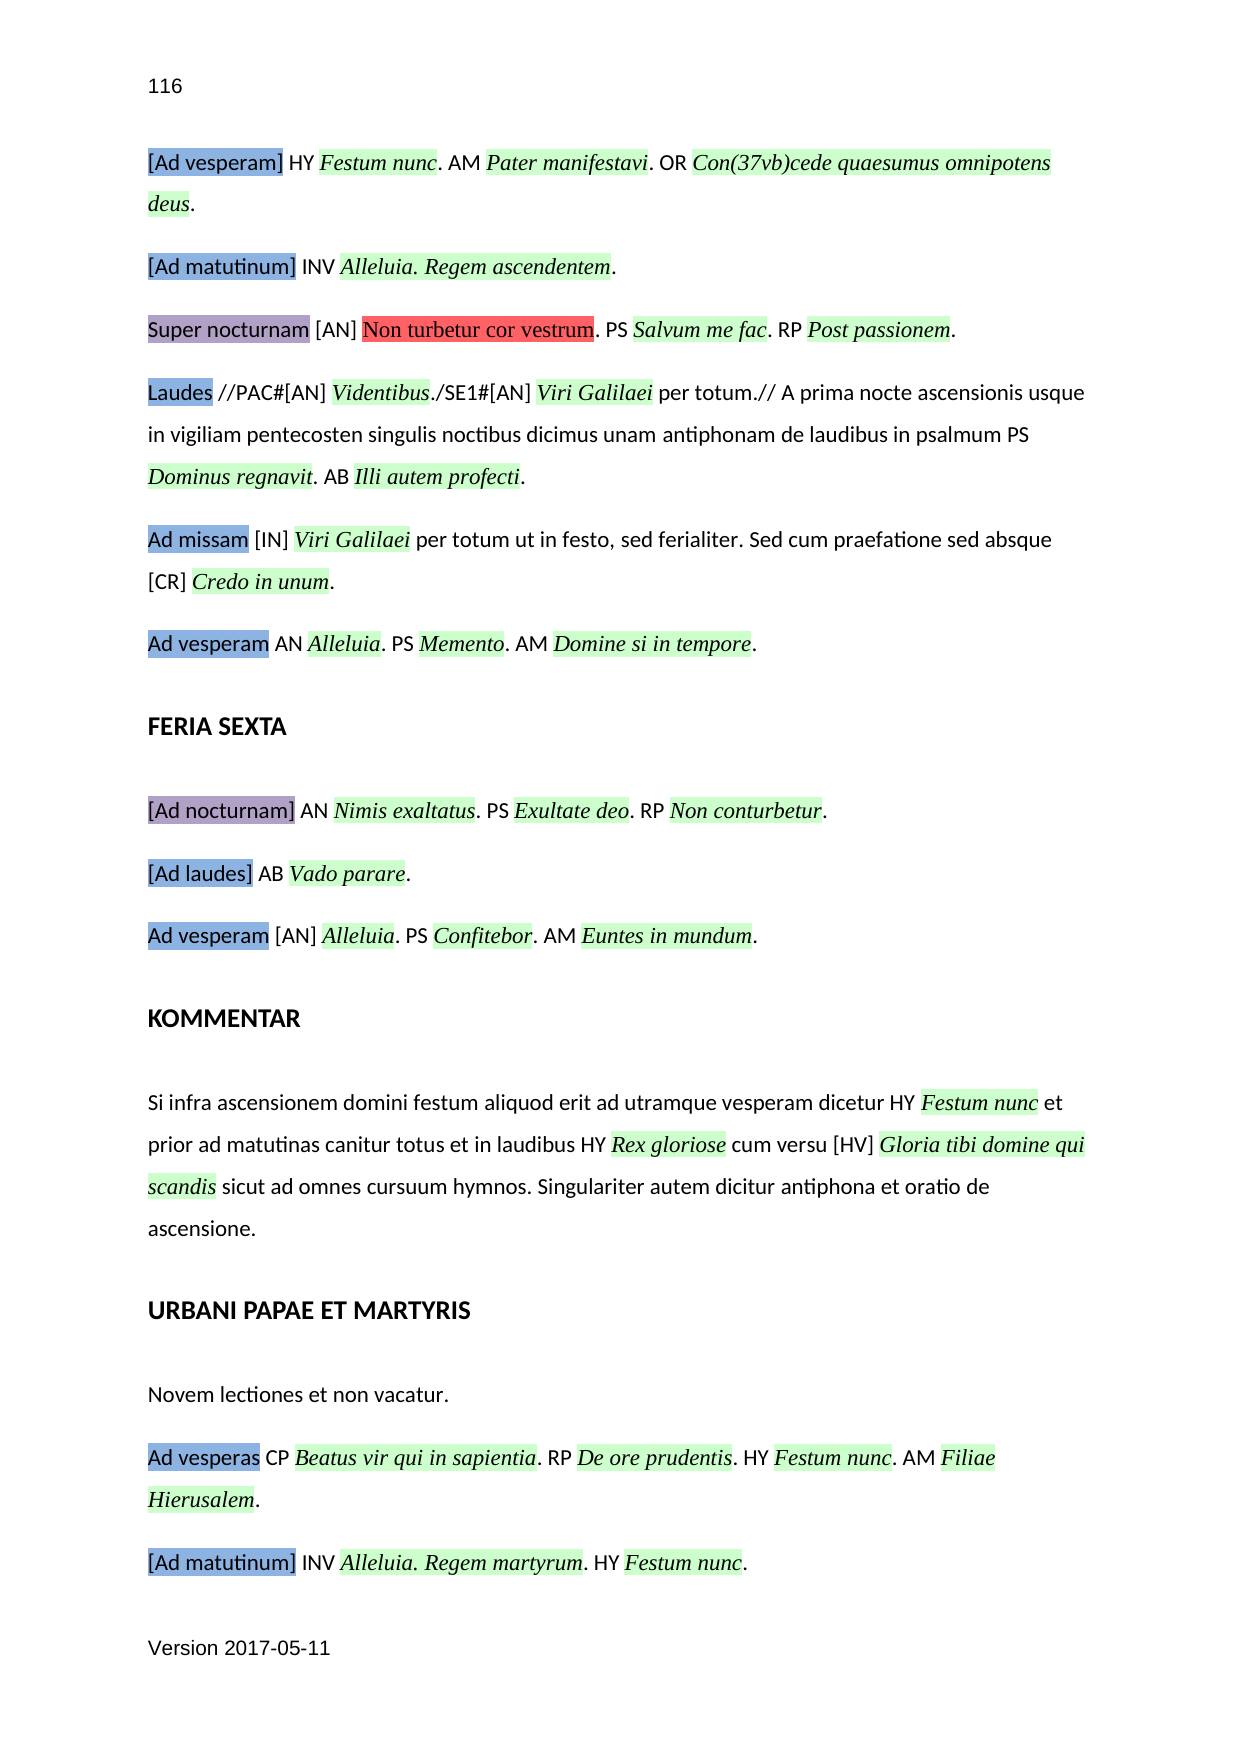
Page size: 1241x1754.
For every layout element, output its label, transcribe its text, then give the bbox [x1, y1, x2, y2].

text [Ad matutinum] INV Alleluia. Regem martyrum. HY Festum nunc. [296, 1548, 1093, 1576]
text Si infra ascensionem domini festum aliquod erit ad utramque vesperam dicetur HY Festum nunc et prior ad matutinas canitur totus et in laudibus HY Rex gloriose cum versu [HV] Gloria tibi domine qui scandis sicut ad omnes cursuum hymnos. Singulariter autem dicitur antiphona et oratio de ascensione. [148, 1088, 1093, 1242]
subtitle KOMMENTAR [148, 1001, 1093, 1034]
text Laudes //PAC#[AN] Videntibus./SE1#[AN] Viri Galilaei per totum.// A prima nocte ascensionis usque in vigiliam pentecosten singulis noctibus dicimus unam antiphonam de laudibus in psalmum PS Dominus regnavit. AB Illi autem profecti. [148, 378, 1093, 490]
subtitle FERIA SEXTA [148, 709, 1093, 742]
text [Ad vesperam] HY Festum nunc. AM Pater manifestavi. OR Con(37vb)cede quaesumus omnipotens deus. [148, 148, 1093, 218]
text [Ad nocturnam] AN Nimis exaltatus. PS Exultate deo. RP Non conturbetur. [295, 796, 1093, 824]
text Super nocturnam [AN] Non turbetur cor vestrum. PS Salvum me fac. RP Post passionem. [310, 315, 1093, 343]
text Ad vesperam [AN] Alleluia. PS Confitebor. AM Euntes in mundum. [269, 922, 1093, 950]
text Ad missam [IN] Viri Galilaei per totum ut in festo, sed ferialiter. Sed cum praefatione sed absque [CR] Credo in unum. [148, 525, 1093, 595]
subtitle URBANI PAPAE ET MARTYRIS [148, 1293, 1093, 1327]
text Novem lectiones et non vacatur. [148, 1381, 1093, 1408]
text Ad vesperam AN Alleluia. PS Memento. AM Domine si in tempore. [148, 629, 1093, 658]
text [Ad matutinum] INV Alleluia. Regem ascendentem. [148, 252, 1093, 280]
text [Ad laudes] AB Vado parare. [253, 859, 1093, 887]
text Ad vesperas CP Beatus vir qui in sapientia. RP De ore prudentis. HY Festum nunc. AM Filiae Hierusalem. [148, 1443, 1093, 1513]
